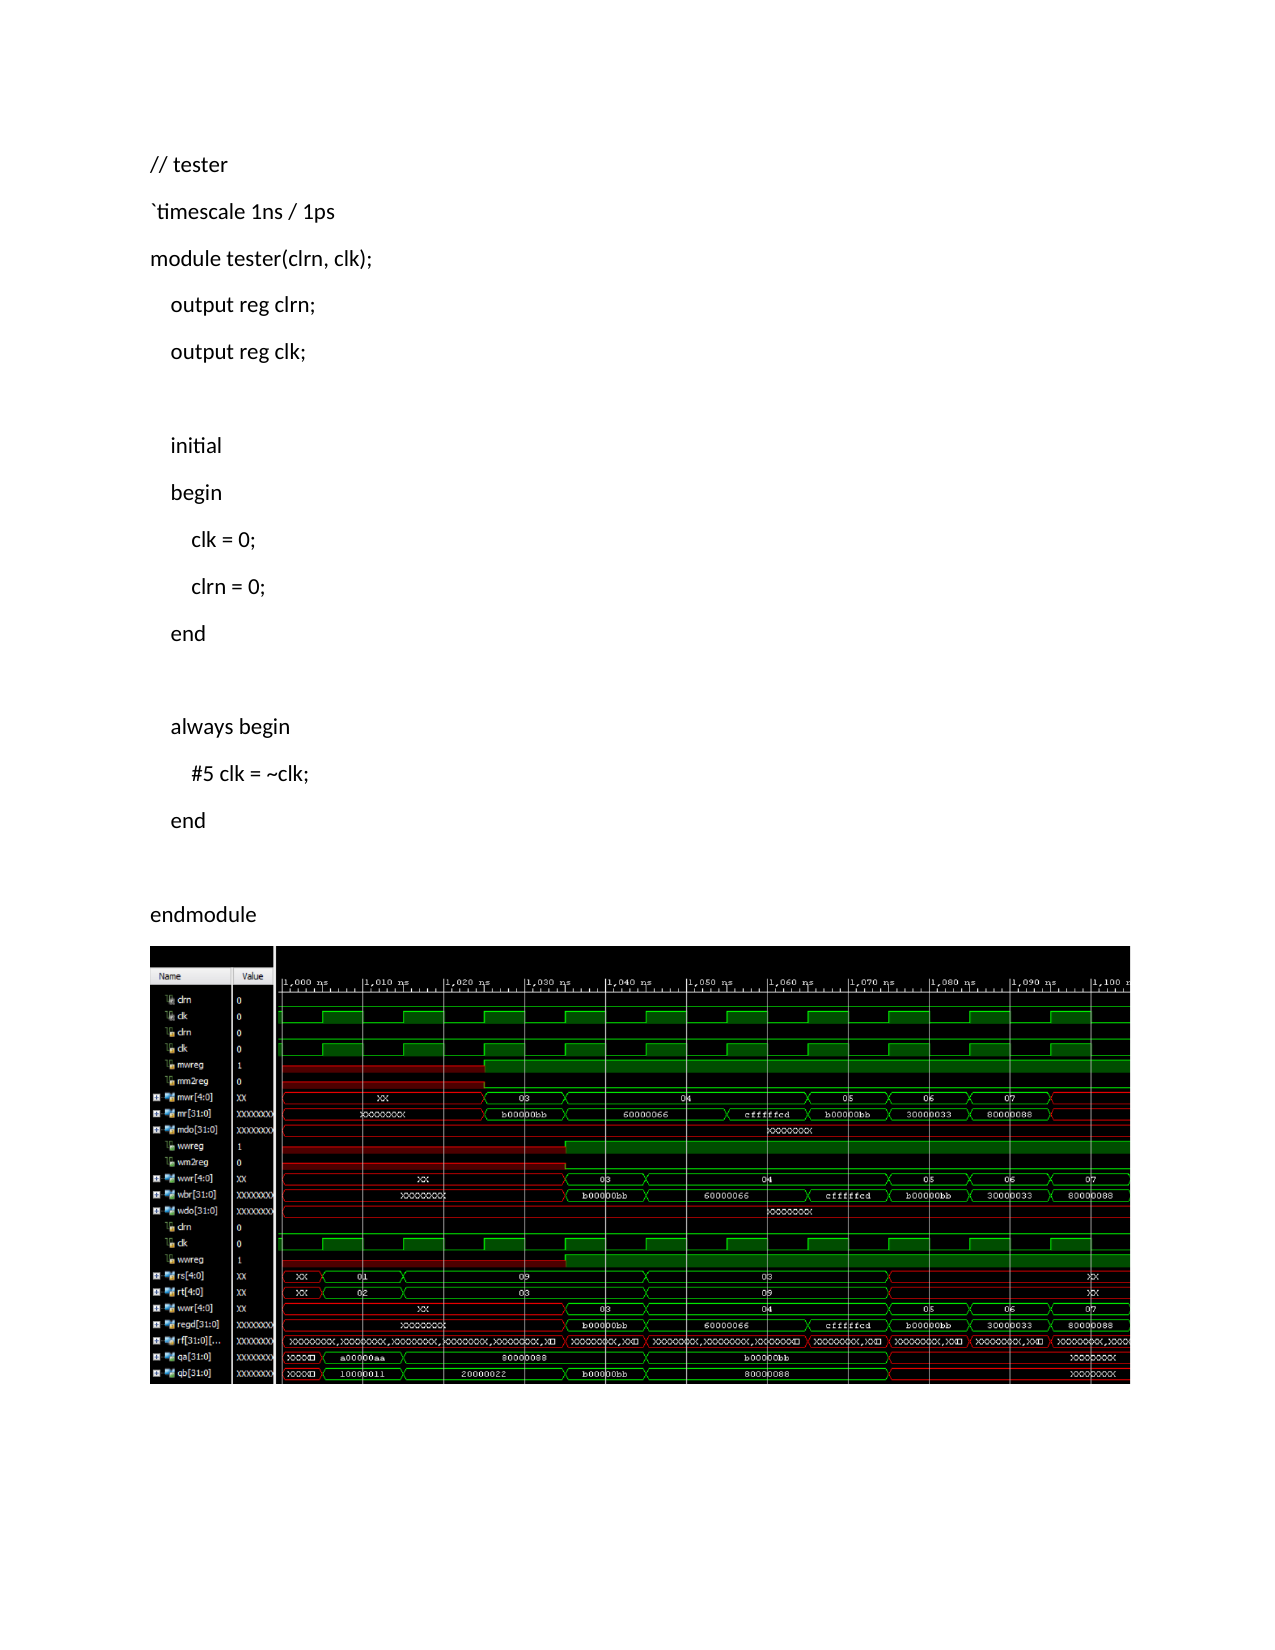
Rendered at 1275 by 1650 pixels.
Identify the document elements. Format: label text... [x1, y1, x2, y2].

text clk = 0; [150, 525, 1125, 553]
text always begin [150, 712, 1125, 741]
text begin [150, 478, 1125, 506]
picture [150, 946, 1130, 1384]
text output reg clk; [150, 337, 1125, 366]
text #5 clk = ~clk; [150, 759, 1125, 787]
text initial [150, 431, 1125, 459]
text endmodule [150, 900, 1125, 928]
text end [150, 806, 1125, 834]
text module tester(clrn, clk); [150, 244, 1125, 272]
text clrn = 0; [150, 572, 1125, 600]
text `timescale 1ns / 1ps [150, 197, 1125, 225]
text end [150, 619, 1125, 647]
text // tester [150, 150, 1125, 178]
text output reg clrn; [150, 291, 1125, 319]
